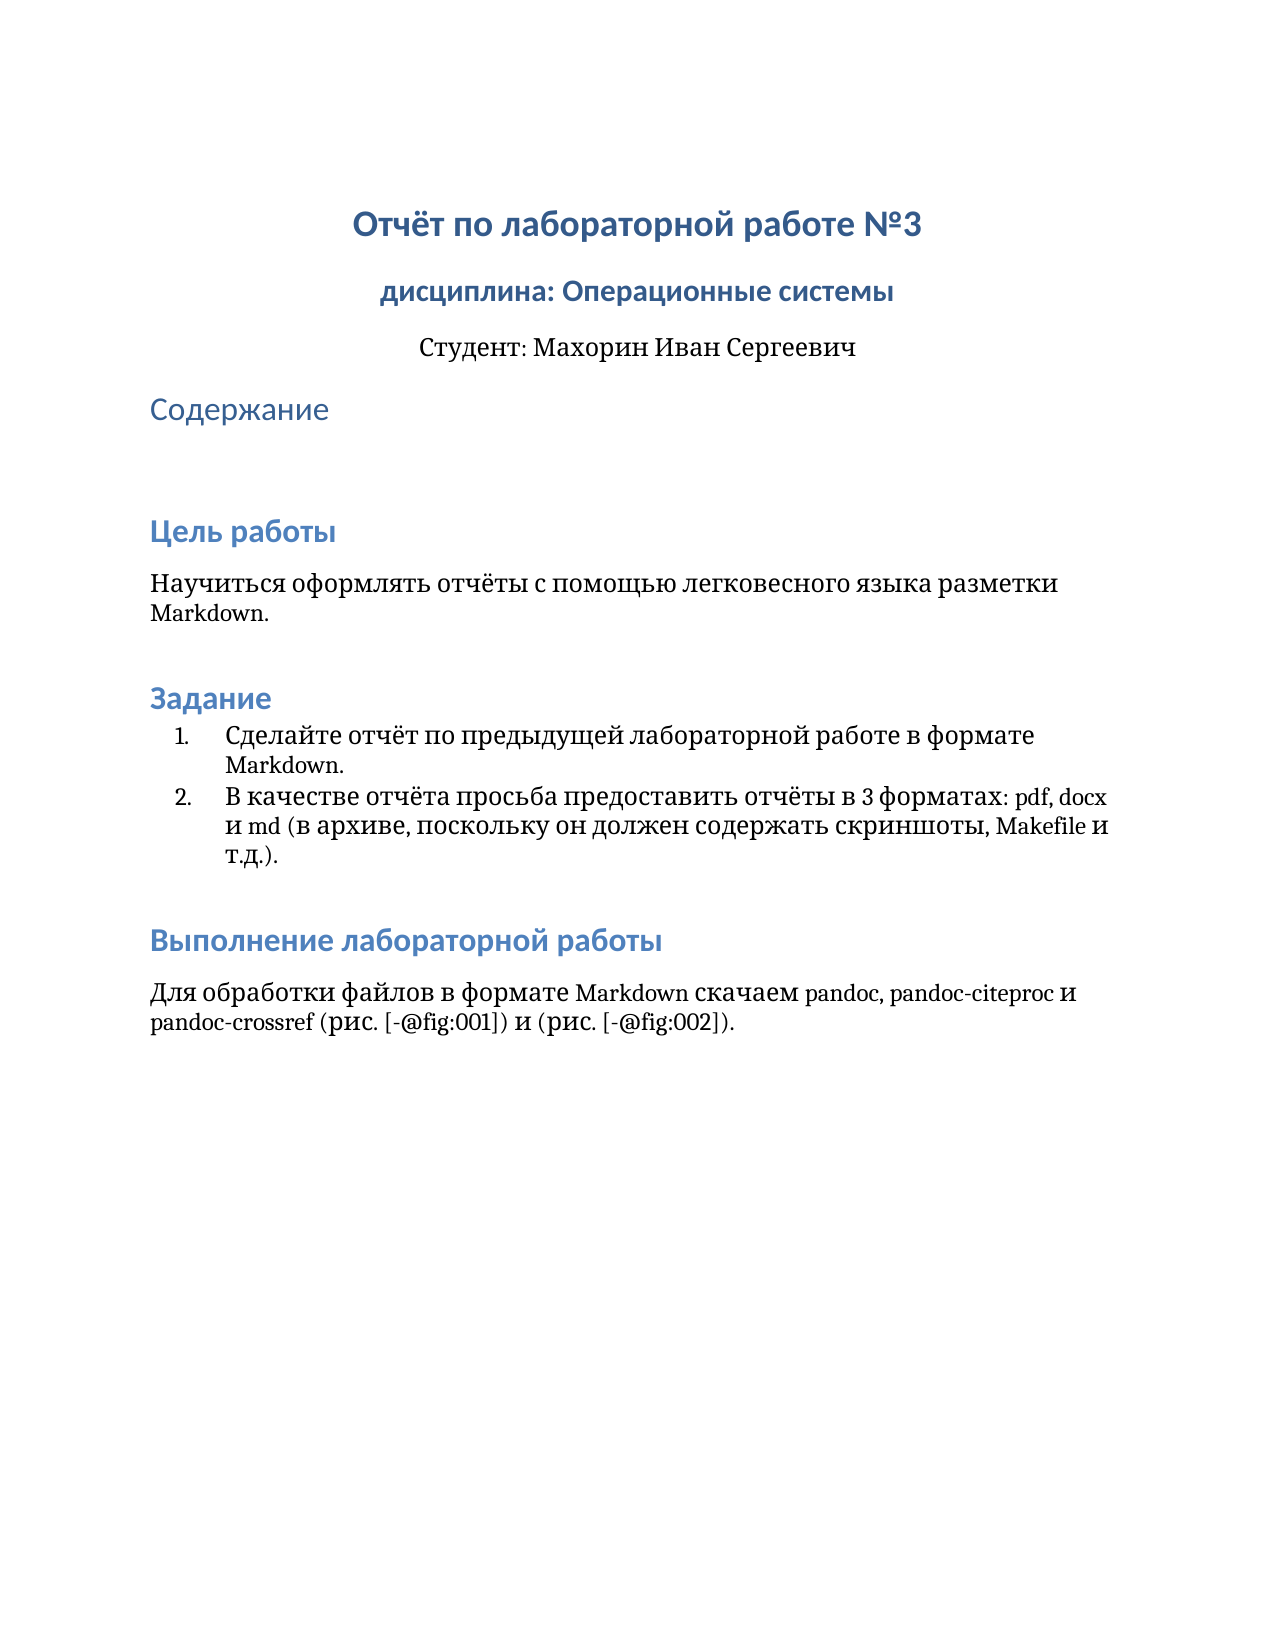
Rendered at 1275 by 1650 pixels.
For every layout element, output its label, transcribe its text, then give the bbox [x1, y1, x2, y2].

list Сделайте отчёт по предыдущей лабораторной работе в формате Markdown. [175, 722, 1125, 779]
subtitle Цель работы [150, 510, 1125, 551]
list В качестве отчёта просьба предоставить отчёты в 3 форматах: pdf, docx и md (в архиве, поскольку он должен содержать скриншоты, Makefile и т.д.). [175, 783, 1125, 869]
subtitle Выполнение лабораторной работы [150, 919, 1125, 960]
text Научиться оформлять отчёты с помощью легковесного языка разметки Markdown. [150, 570, 1125, 627]
subtitle Задание [150, 677, 1125, 718]
subtitle дисциплина: Операционные системы [150, 271, 1125, 309]
text Студент: Махорин Иван Сергеевич [150, 334, 1125, 363]
title Отчёт по лабораторной работе №3 [150, 200, 1125, 246]
text Для обработки файлов в формате Markdown скачаем pandoc, pandoc-citeproc и pandoc-crossref (рис. [-@fig:001]) и (рис. [-@fig:002]). [150, 979, 1125, 1036]
